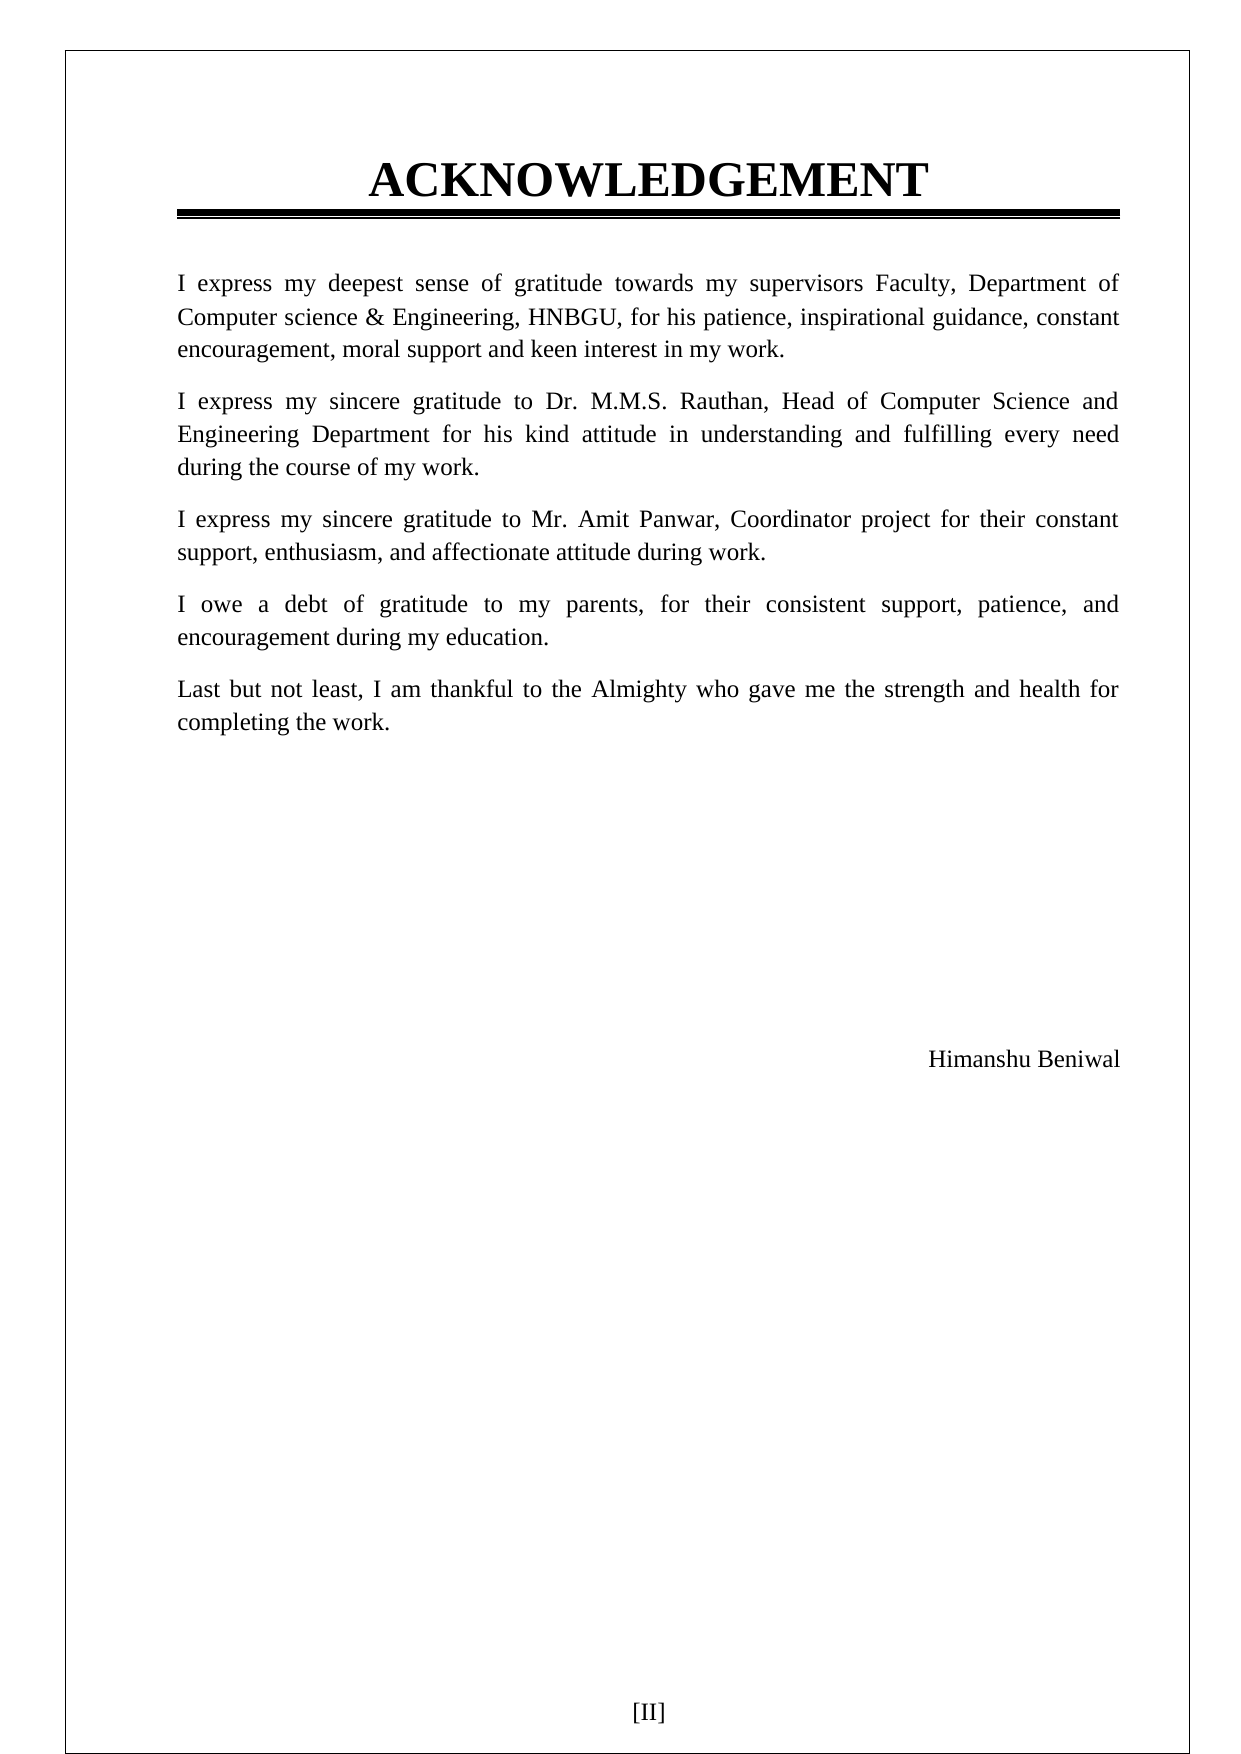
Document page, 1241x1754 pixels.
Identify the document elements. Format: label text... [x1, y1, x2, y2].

text I express my sincere gratitude to Dr. M.M.S. Rauthan, Head of Computer Science and Engineering Department for his kind attitude in understanding and fulfilling every need during the course of my work. [177, 386, 1120, 481]
text Last but not least, I am thankful to the Almighty who gave me the strength and health for completing the work. [177, 674, 1120, 736]
text Himanshu Beniwal [177, 1044, 1120, 1073]
subtitle ACKNOWLEDGEMENT [177, 150, 1120, 209]
text I express my deepest sense of gratitude towards my supervisors Faculty, Department of Computer science & Engineering, HNBGU, for his patience, inspirational guidance, constant encouragement, moral support and keen interest in my work. [177, 268, 1120, 363]
text I express my sincere gratitude to Mr. Amit Panwar, Coordinator project for their constant support, enthusiasm, and affectionate attitude during work. [177, 504, 1120, 566]
text I owe a debt of gratitude to my parents, for their consistent support, patience, and encouragement during my education. [177, 589, 1120, 651]
